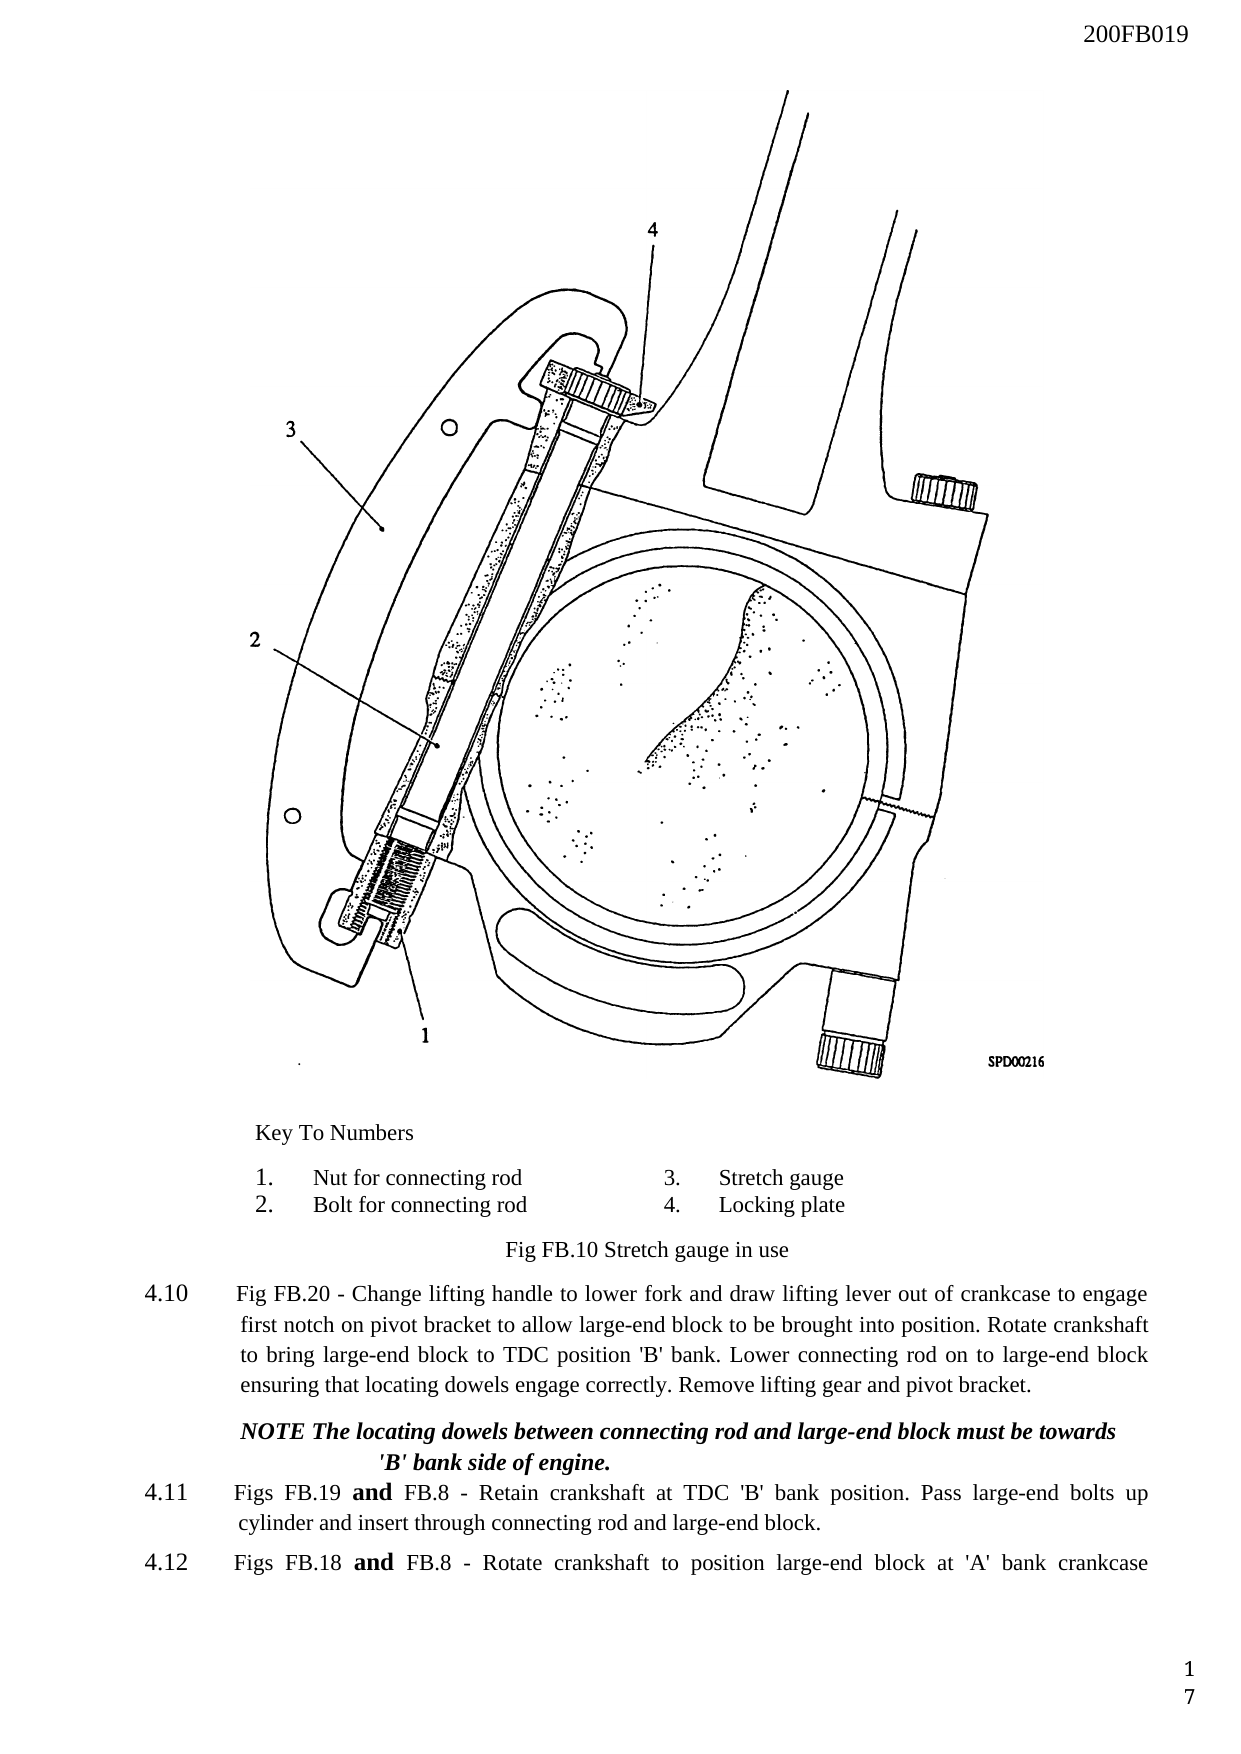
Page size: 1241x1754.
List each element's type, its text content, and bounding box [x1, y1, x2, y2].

list Nut for connecting rod 3. Stretch gauge [255, 1163, 1150, 1191]
text Fig FB.10 Stretch gauge in use [144, 1235, 1150, 1263]
list Figs FB.19 and FB.8 - Retain crankshaft at TDC 'B' bank position. Pass large-end bolts up cylinder and insert through connecting rod and large-end block. [144, 1477, 1150, 1536]
list Bolt for connecting rod 4. Locking plate [255, 1191, 1150, 1218]
picture [250, 90, 1044, 1079]
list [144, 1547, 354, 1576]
text Key To Numbers [255, 1119, 1150, 1146]
text NOTE The locating dowels between connecting rod and large-end block must be towards 'B' bank side of engine. [240, 1414, 1150, 1477]
list Fig FB.20 - Change lifting handle to lower fork and draw lifting lever out of crankcase to engage first notch on pivot bracket to allow large-end block to be brought into position. Rotate crankshaft to bring large-end block to TDC position 'B' bank. Lower connecting rod on to large-end block ensuring that locating dowels engage correctly. Remove lifting gear and pivot bracket. [144, 1278, 1150, 1398]
